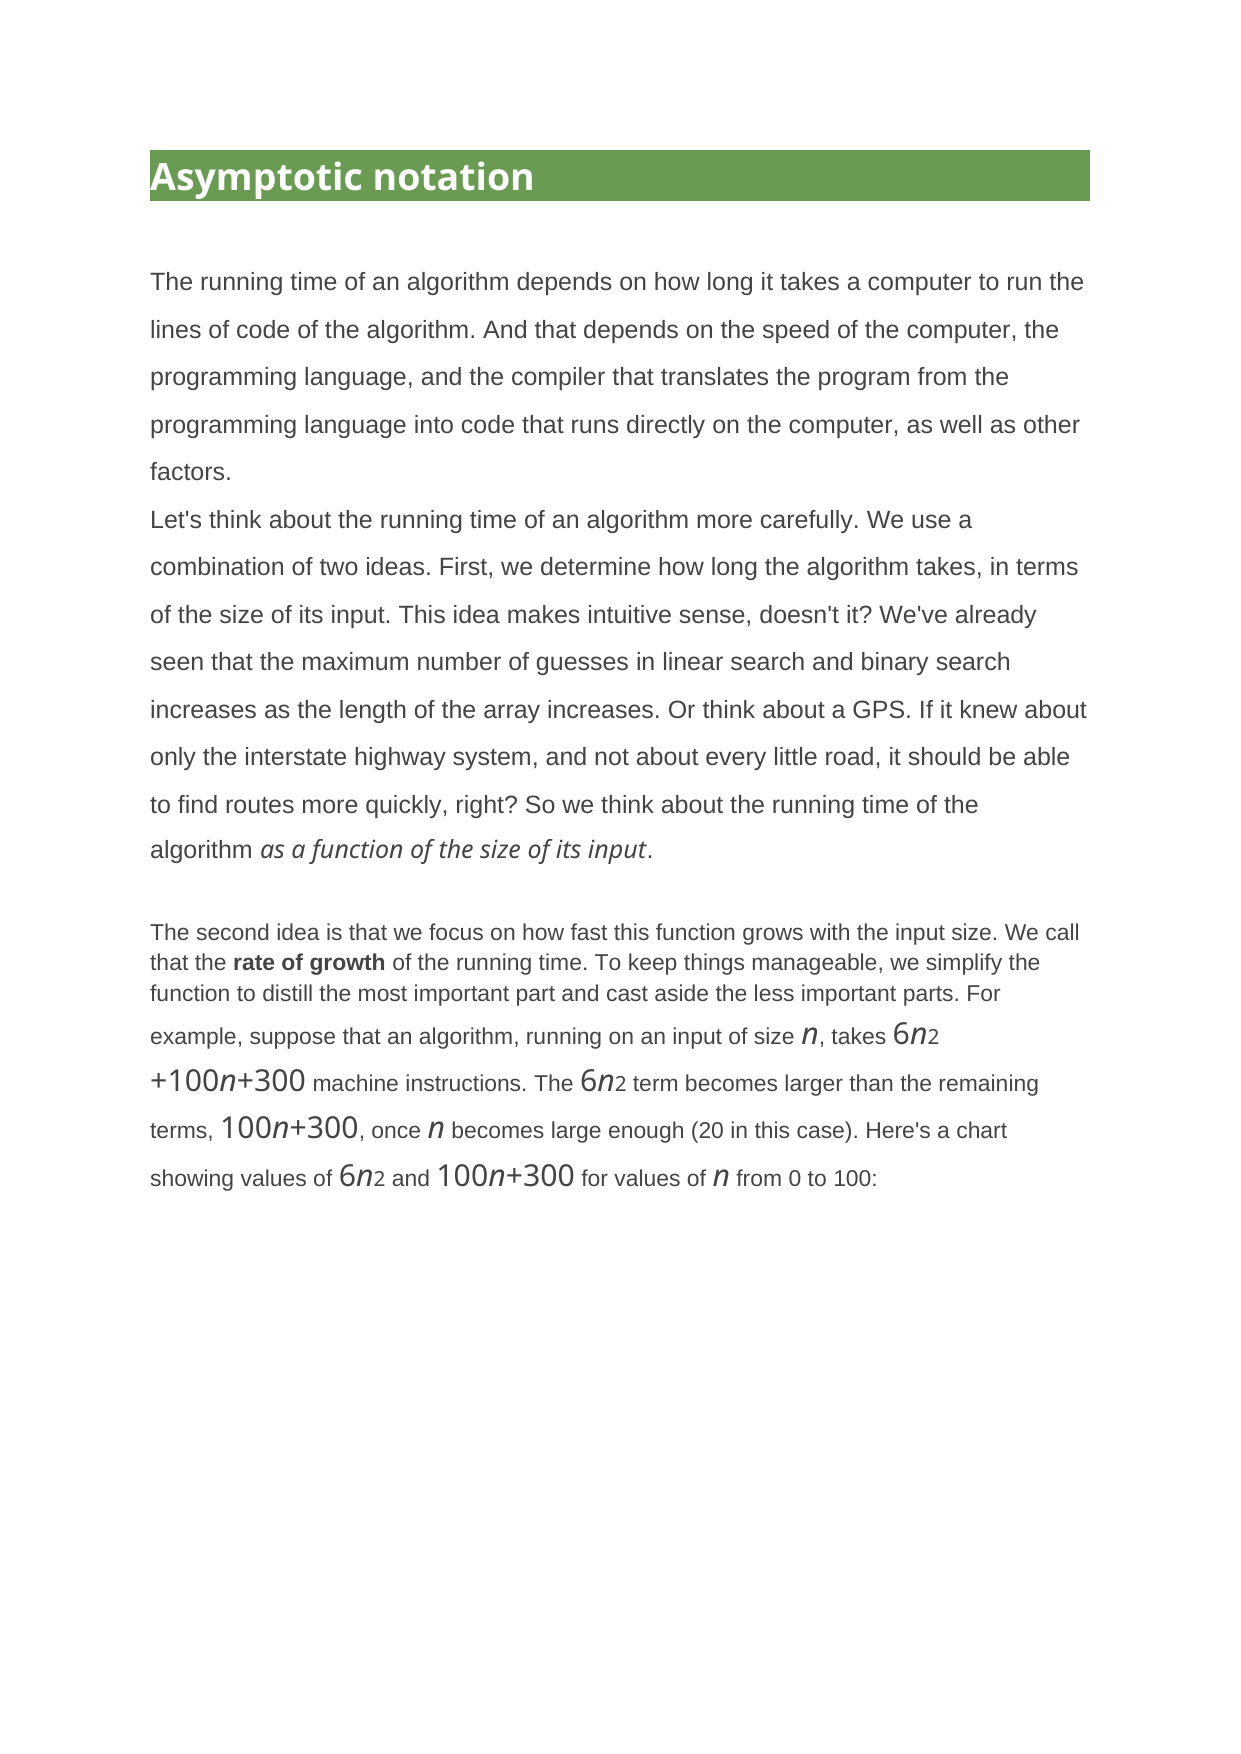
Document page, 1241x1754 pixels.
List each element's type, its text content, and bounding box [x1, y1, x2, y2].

subtitle Asymptotic notation [150, 150, 1090, 201]
text Let's think about the running time of an algorithm more carefully. We use a combination of two ideas. First, we determine how long the algorithm takes, in terms of the size of its input. This idea makes intuitive sense, doesn't it? We've already seen that the maximum number of guesses in linear search and binary search increases as the length of the array increases. Or think about a GPS. If it knew about only the interstate highway system, and not about every little road, it should be able to find routes more quickly, right? So we think about the running time of the algorithm as a function of the size of its input. [150, 486, 1090, 866]
text The running time of an algorithm depends on how long it takes a computer to run the lines of code of the algorithm. And that depends on the speed of the computer, the programming language, and the compiler that translates the program from the programming language into code that runs directly on the computer, as well as other factors. [150, 248, 1090, 486]
text The second idea is that we focus on how fast this function grows with the input size. We call that the rate of growth of the running time. To keep things manageable, we simplify the function to distill the most important part and cast aside the less important parts. For example, suppose that an algorithm, running on an input of size n, takes 6n​2​​+100n+300 machine instructions. The 6n​2​​ term becomes larger than the remaining terms, 100n+300, once n becomes large enough (20 in this case). Here's a chart showing values of 6n​2​​ and 100n+300 for values of n from 0 to 100: [150, 919, 1090, 1195]
